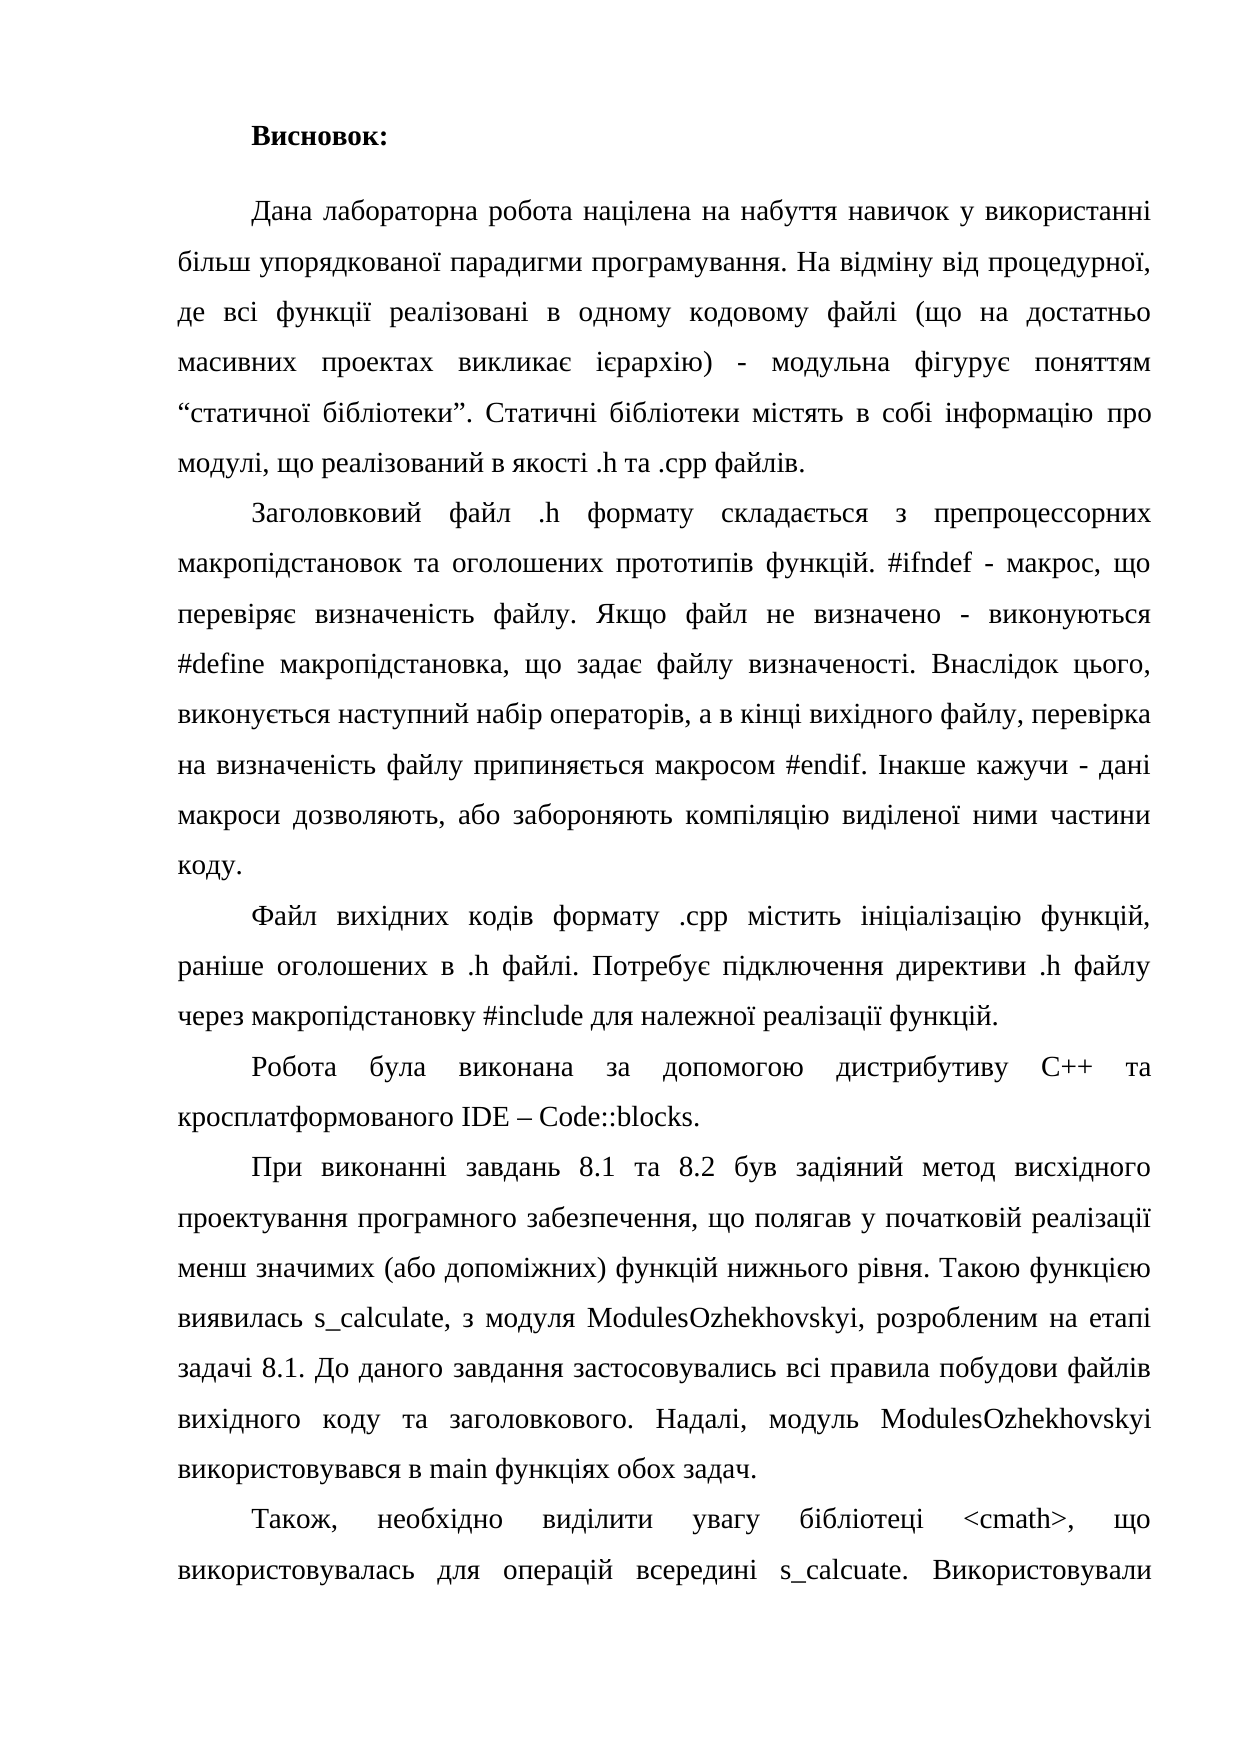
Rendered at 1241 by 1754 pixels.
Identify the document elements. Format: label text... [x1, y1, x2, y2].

text Дана лабораторна робота націлена на набуття навичок у використанні більш упорядкованої парадигми програмування. На відміну від процедурної, де всі функції реалізовані в одному кодовому файлі (що на достатньо масивних проектах викликає ієрархію) - модульна фігурує поняттям “статичної бібліотеки”. Статичні бібліотеки містять в собі інформацію про модулі, що реалізований в якості .h та .cpp файлів. [177, 193, 1152, 478]
text Файл вихідних кодів формату .cpp містить ініціалізацію функцій, раніше оголошених в .h файлі. Потребує підключення директиви .h файлу через макропідстановку #include для належної реалізації функцій. [177, 898, 1152, 1032]
text Робота була виконана за допомогою дистрибутиву C++ та кросплатформованого IDE – Code::blocks. [177, 1049, 1152, 1133]
text Заголовковий файл .h формату складається з препроцессорних макропідстановок та оголошених прототипів функцій. #ifndef - макрос, що перевіряє визначеність файлу. Якщо файл не визначено - виконуються #define макропідстановка, що задає файлу визначеності. Внаслідок цього, виконується наступний набір операторів, а в кінці вихідного файлу, перевірка на визначеність файлу припиняється макросом #endif. Інакше кажучи - дані макроси дозволяють, або забороняють компіляцію виділеної ними частини коду. [177, 495, 1152, 881]
subtitle Висновок: [177, 118, 1156, 152]
text При виконанні завдань 8.1 та 8.2 був задіяний метод висхідного проектування програмного забезпечення, що полягав у початковій реалізації менш значимих (або допоміжних) функцій нижнього рівня. Такою функцією виявилась s_calculate, з модуля ModulesOzhekhovskyi, розробленим на етапі задачі 8.1. До даного завдання застосовувались всі правила побудови файлів вихідного коду та заголовкового. Надалі, модуль ModulesOzhekhovskyi використовувався в main функціях обох задач. [177, 1149, 1152, 1485]
